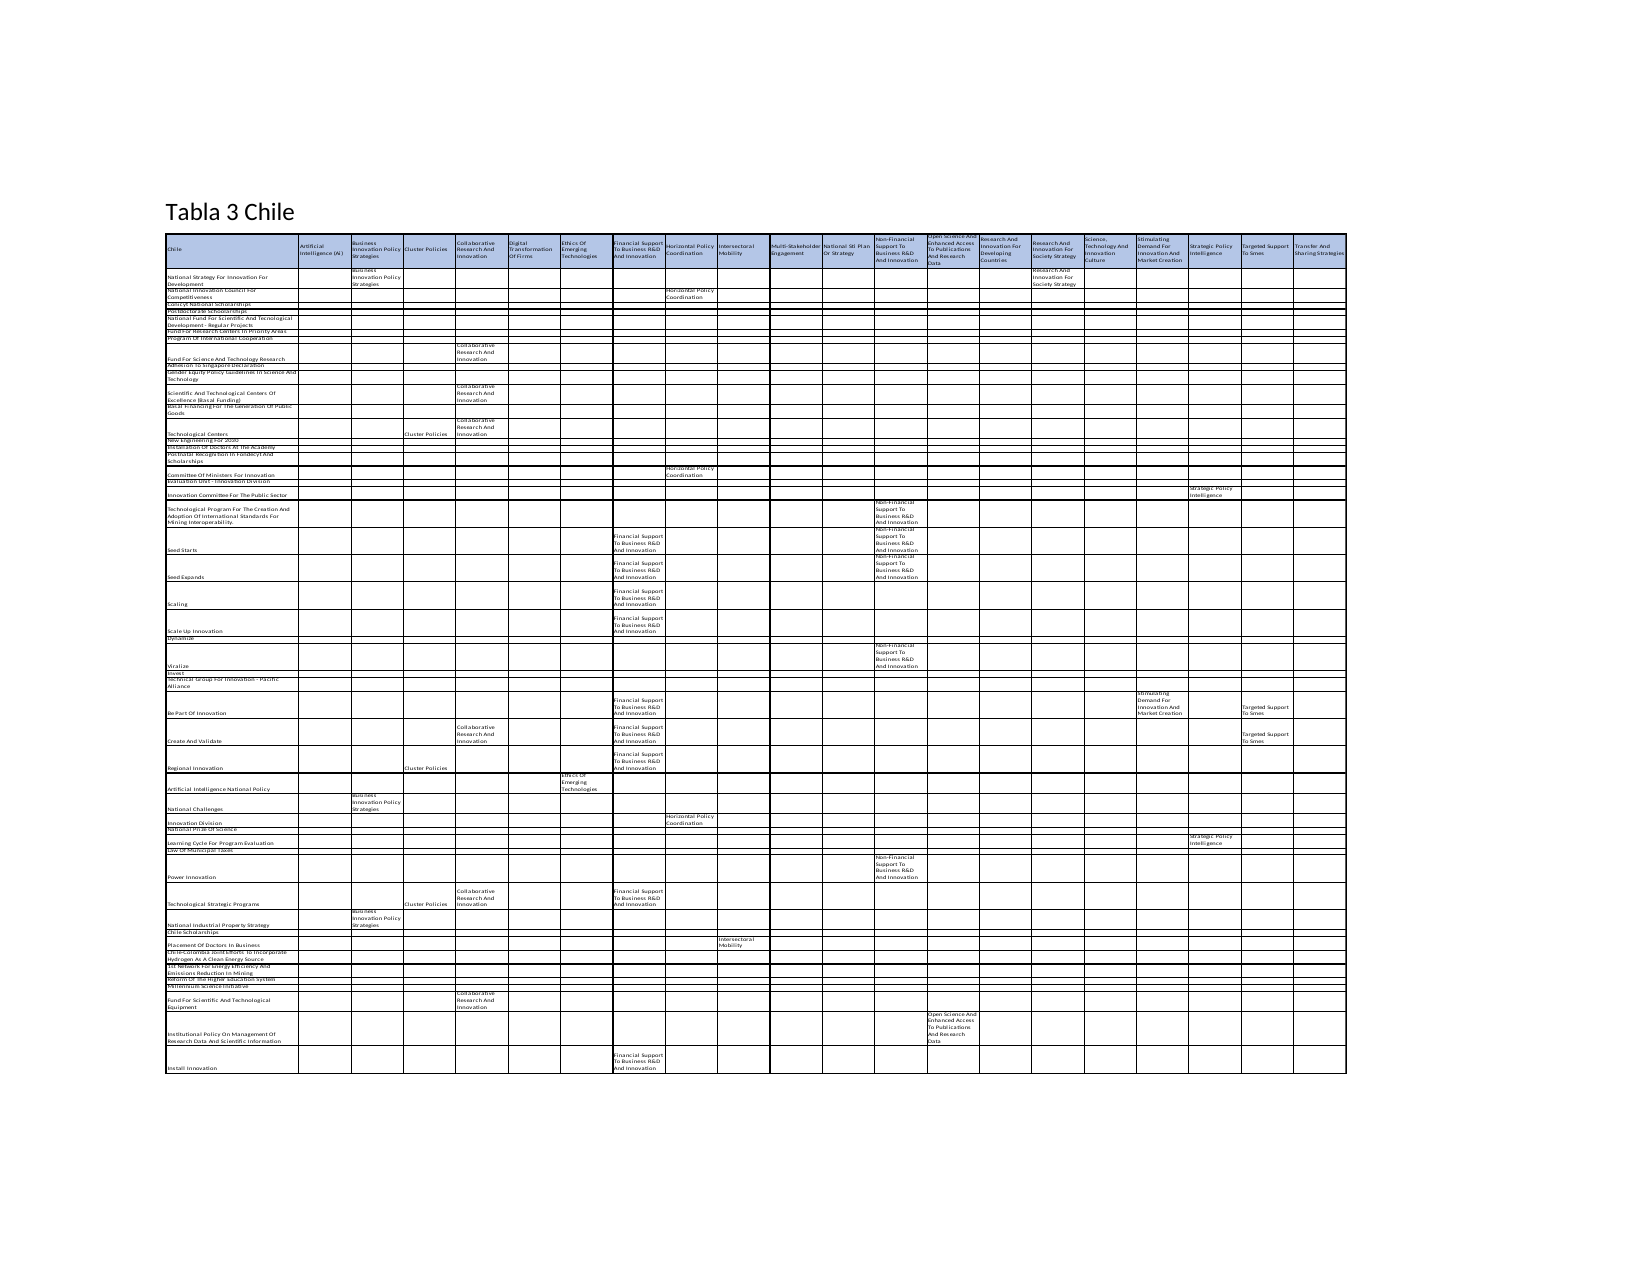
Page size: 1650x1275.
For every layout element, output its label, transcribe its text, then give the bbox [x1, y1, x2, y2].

list Tabla 3 Chile [165, 196, 1484, 227]
